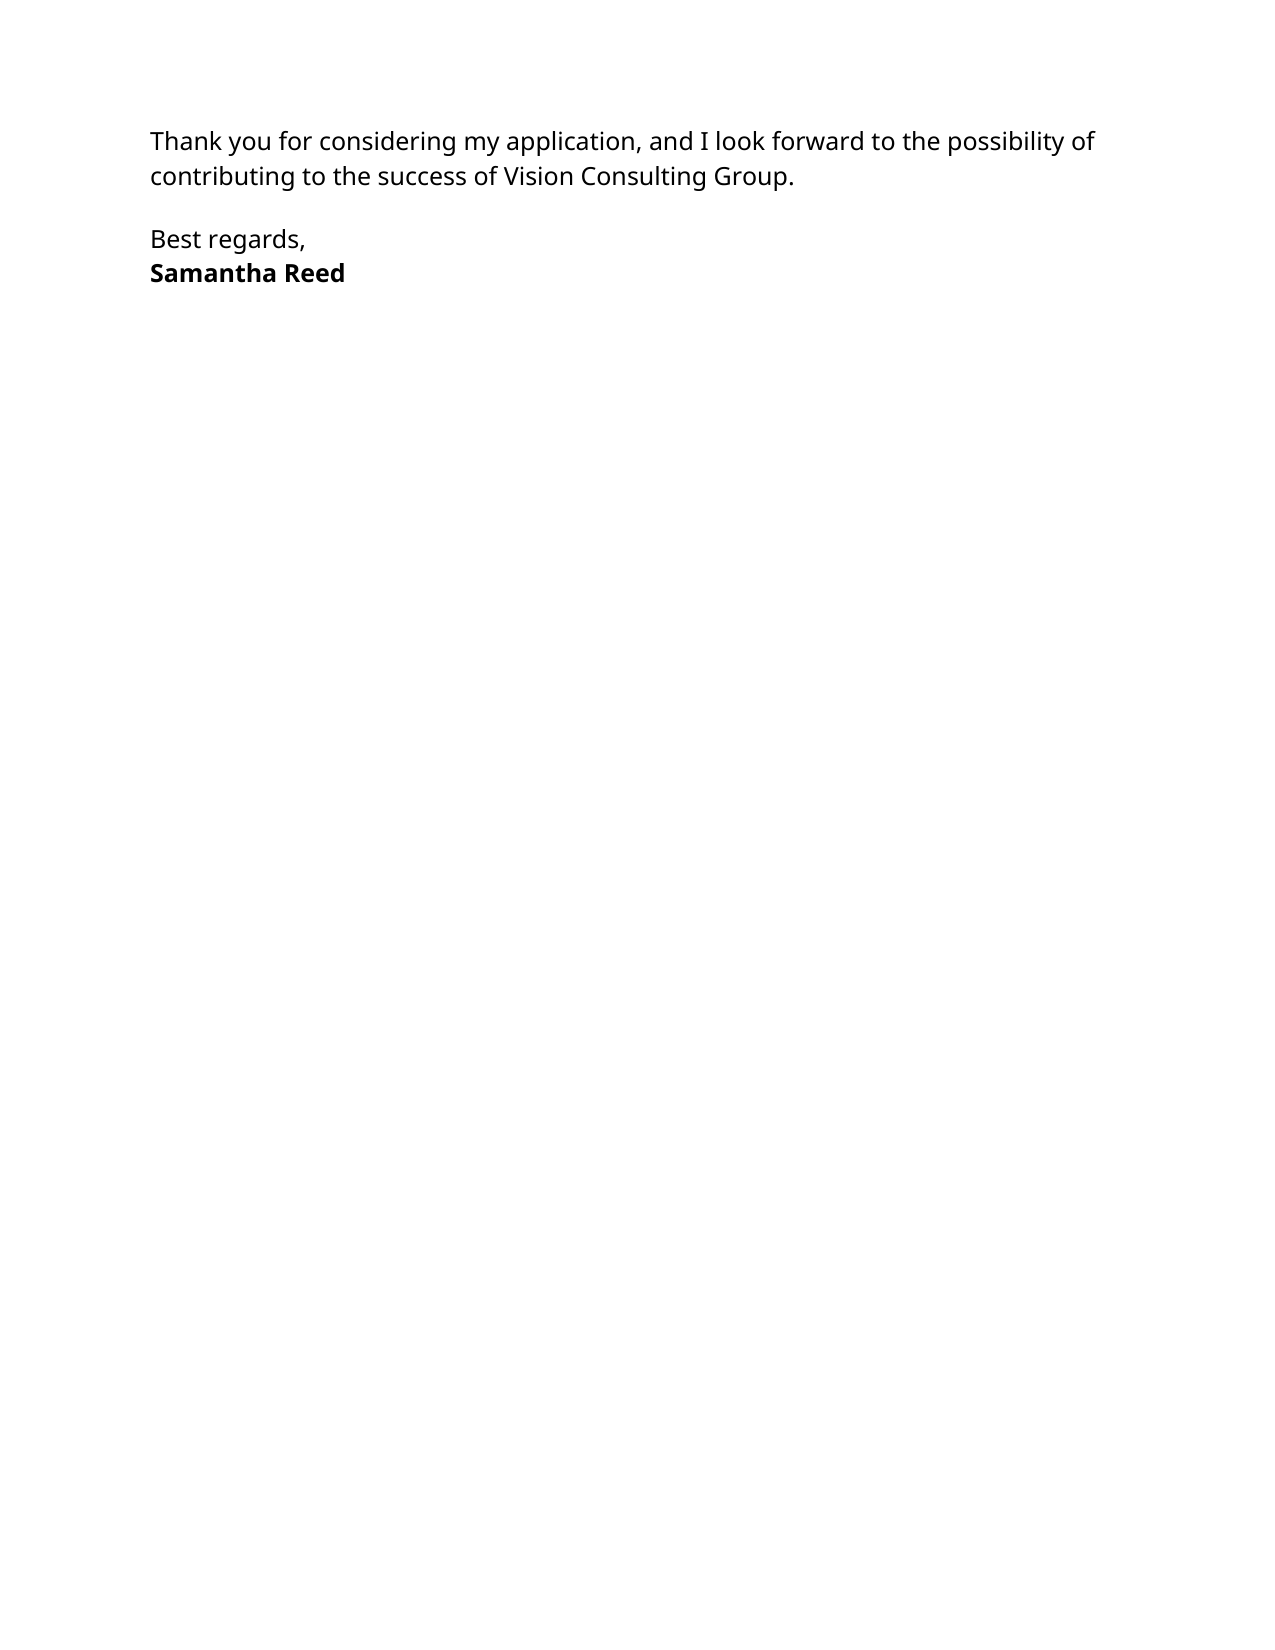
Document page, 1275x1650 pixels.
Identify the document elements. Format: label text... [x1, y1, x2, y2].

text Best regards, [150, 221, 1125, 255]
text Samantha Reed [150, 255, 1125, 289]
text Thank you for considering my application, and I look forward to the possibility of contributing to the success of Vision Consulting Group. [150, 124, 1125, 192]
